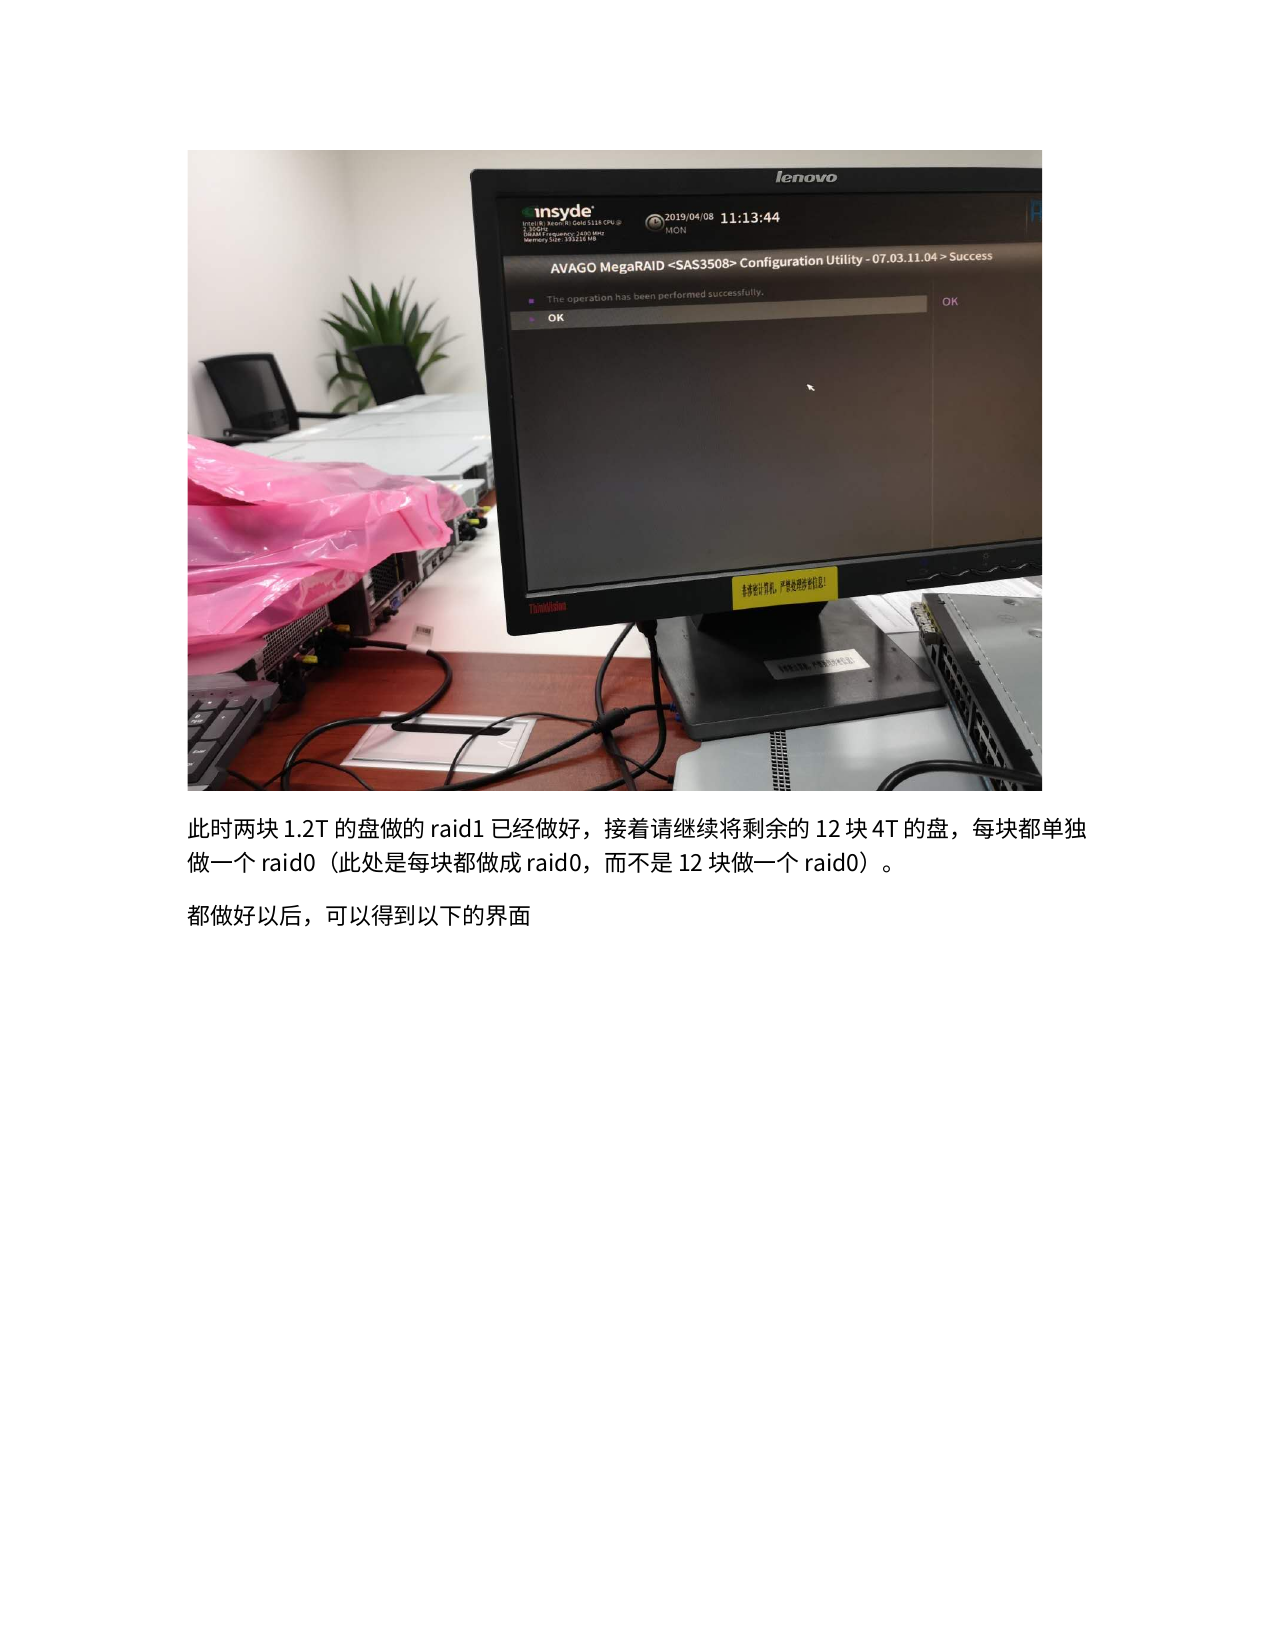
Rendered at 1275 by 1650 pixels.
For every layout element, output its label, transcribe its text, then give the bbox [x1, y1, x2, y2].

text 都做好以后，可以得到以下的界面 [187, 898, 1087, 931]
picture [187, 150, 1043, 791]
text 此时两块1.2T的盘做的raid1已经做好，接着请继续将剩余的12块4T的盘，每块都单独做一个raid0（此处是每块都做成raid0，而不是12块做一个raid0）。 [187, 811, 1087, 878]
